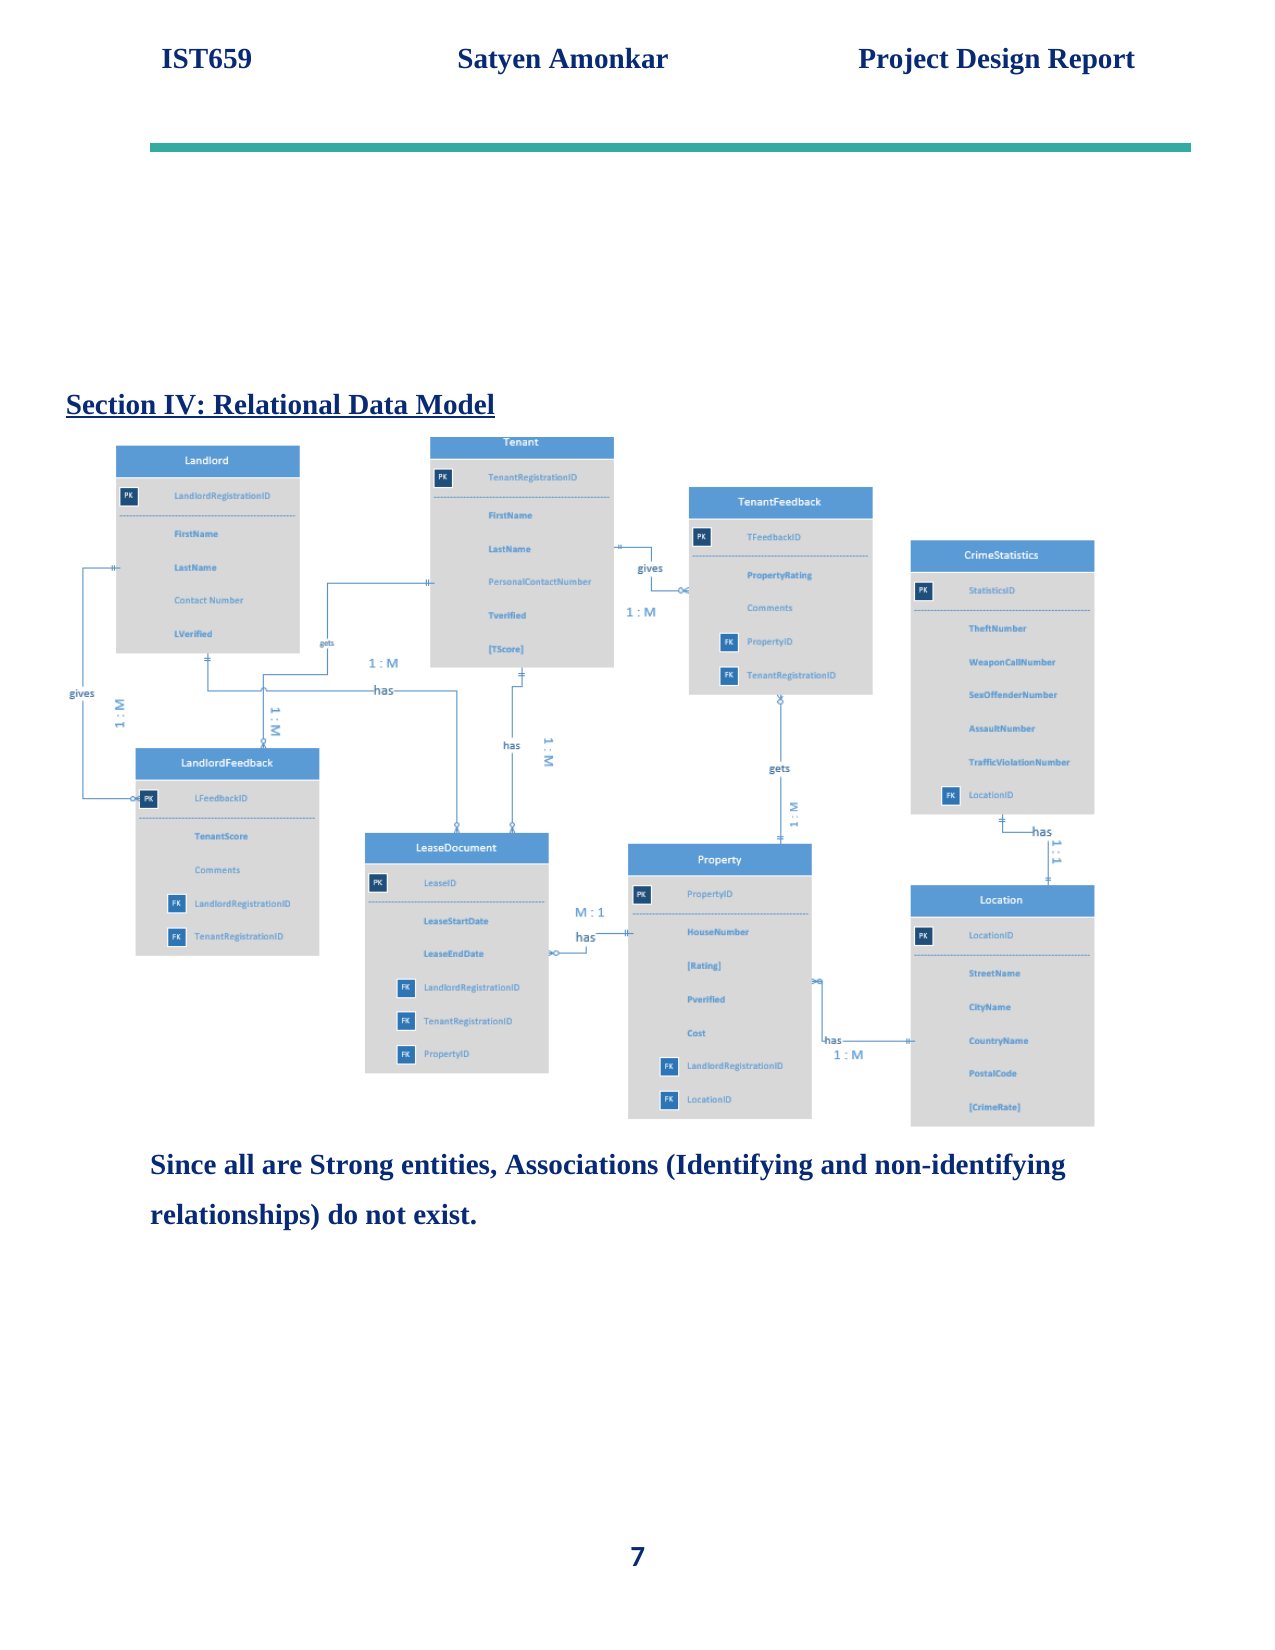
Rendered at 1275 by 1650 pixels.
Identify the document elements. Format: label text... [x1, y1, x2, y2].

picture [65, 437, 1101, 1131]
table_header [66, 193, 1228, 1147]
text Since all are Strong entities, Associations (Identifying and non-identifying relationships) do not exist. [150, 1147, 1125, 1231]
